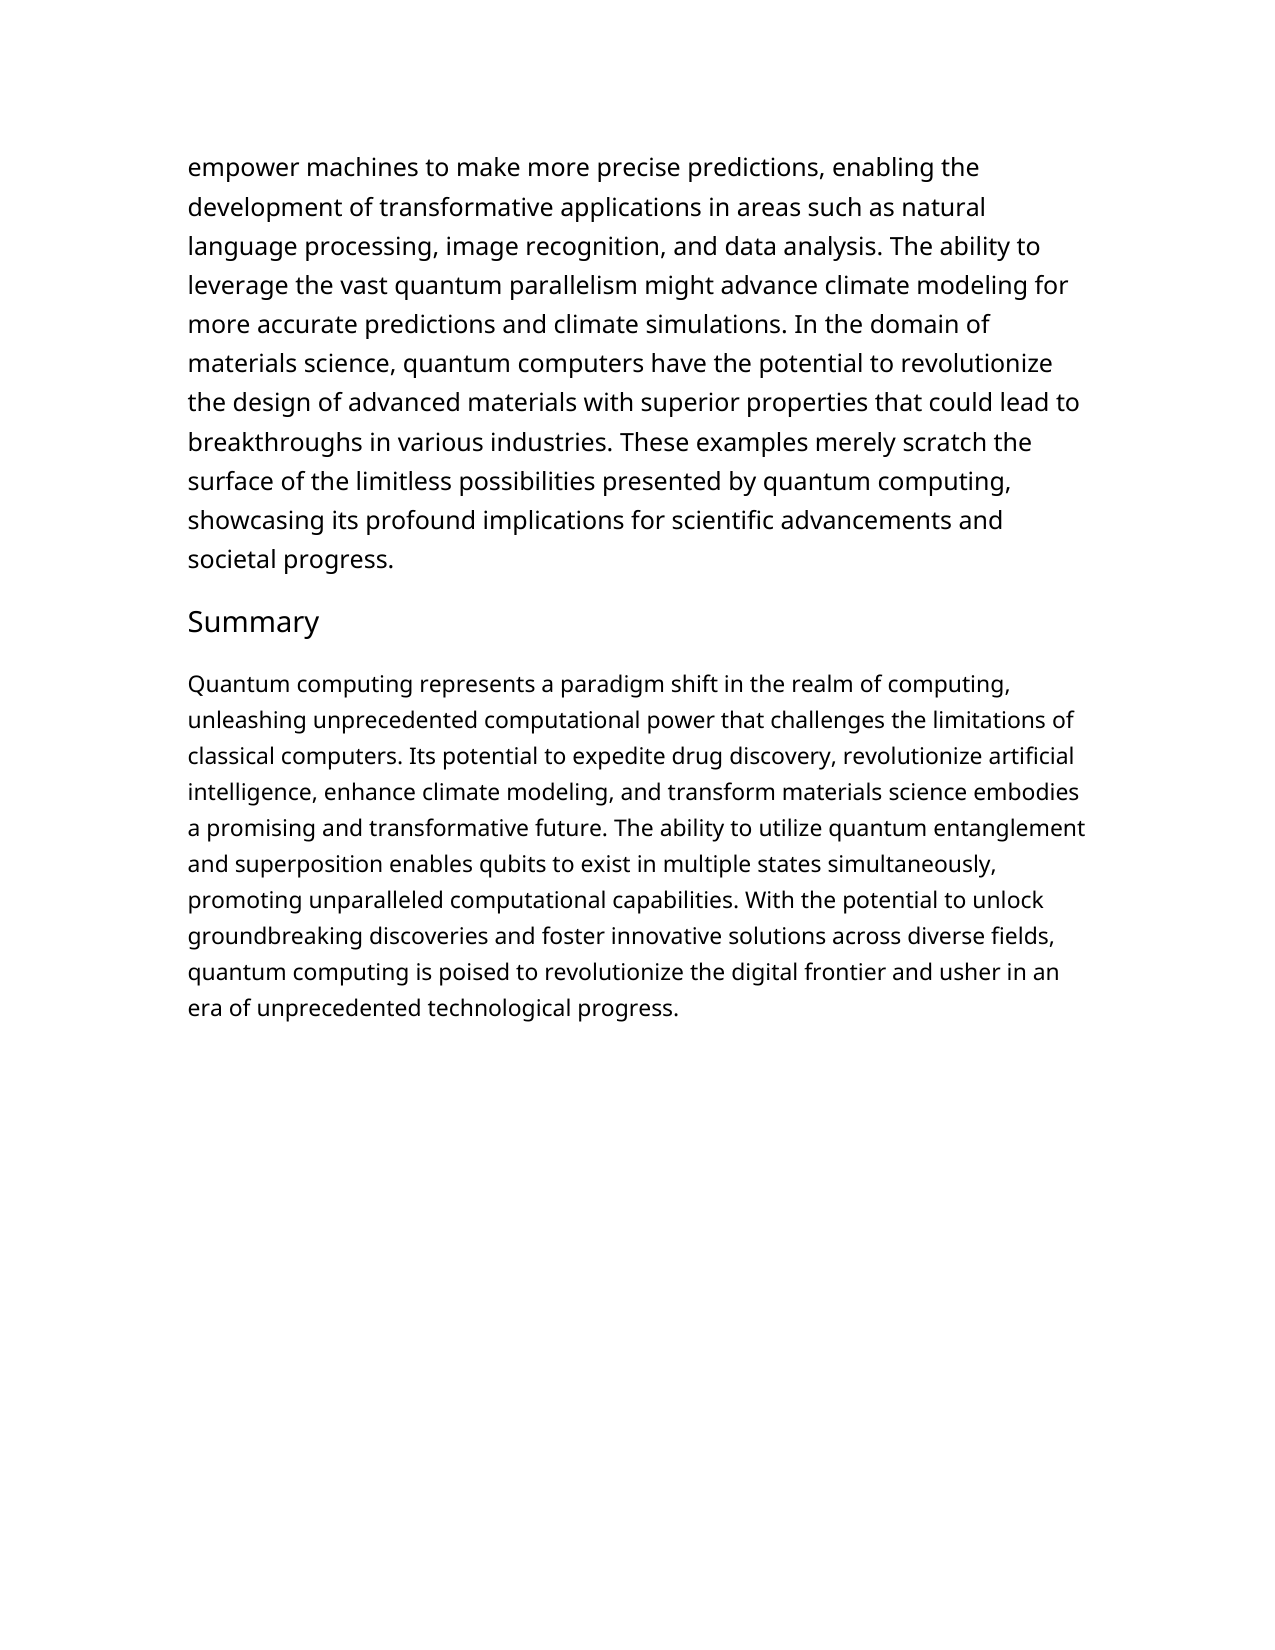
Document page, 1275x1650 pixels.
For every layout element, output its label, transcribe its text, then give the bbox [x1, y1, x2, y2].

text Summary [187, 602, 1087, 641]
text Quantum computing represents a paradigm shift in the realm of computing, unleashing unprecedented computational power that challenges the limitations of classical computers. Its potential to expedite drug discovery, revolutionize artificial intelligence, enhance climate modeling, and transform materials science embodies a promising and transformative future. The ability to utilize quantum entanglement and superposition enables qubits to exist in multiple states simultaneously, promoting unparalleled computational capabilities. With the potential to unlock groundbreaking discoveries and foster innovative solutions across diverse fields, quantum computing is poised to revolutionize the digital frontier and usher in an era of unprecedented technological progress. [187, 668, 1087, 1023]
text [187, 150, 1087, 576]
